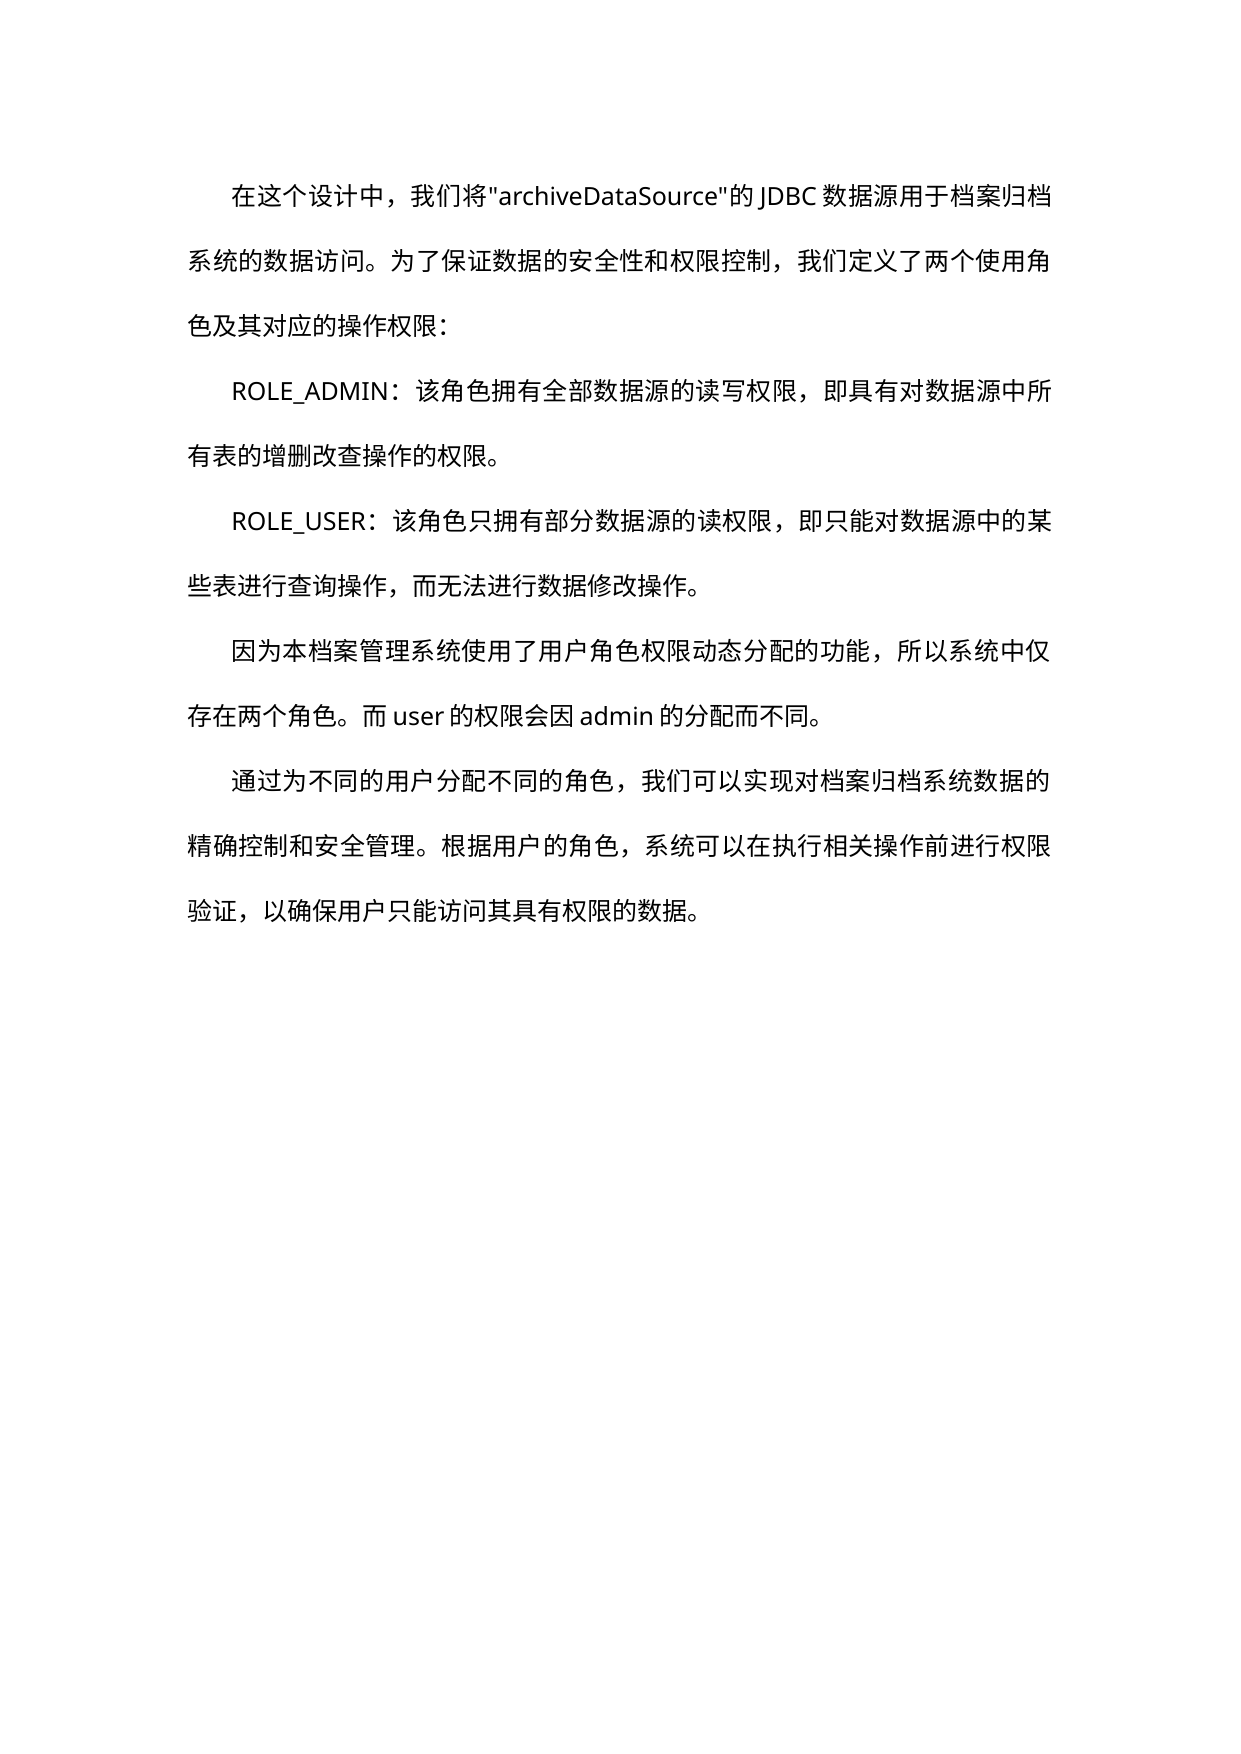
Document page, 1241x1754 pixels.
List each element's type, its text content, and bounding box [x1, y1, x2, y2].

text ROLE_USER：该角色只拥有部分数据源的读权限，即只能对数据源中的某些表进行查询操作，而无法进行数据修改操作。 [187, 487, 1053, 617]
text 在这个设计中，我们将"archiveDataSource"的JDBC数据源用于档案归档系统的数据访问。为了保证数据的安全性和权限控制，我们定义了两个使用角色及其对应的操作权限： [187, 162, 1053, 357]
text 因为本档案管理系统使用了用户角色权限动态分配的功能，所以系统中仅存在两个角色。而user的权限会因admin的分配而不同。 [187, 617, 1053, 747]
text ROLE_ADMIN：该角色拥有全部数据源的读写权限，即具有对数据源中所有表的增删改查操作的权限。 [187, 357, 1053, 487]
text 通过为不同的用户分配不同的角色，我们可以实现对档案归档系统数据的精确控制和安全管理。根据用户的角色，系统可以在执行相关操作前进行权限验证，以确保用户只能访问其具有权限的数据。 [187, 747, 1053, 942]
